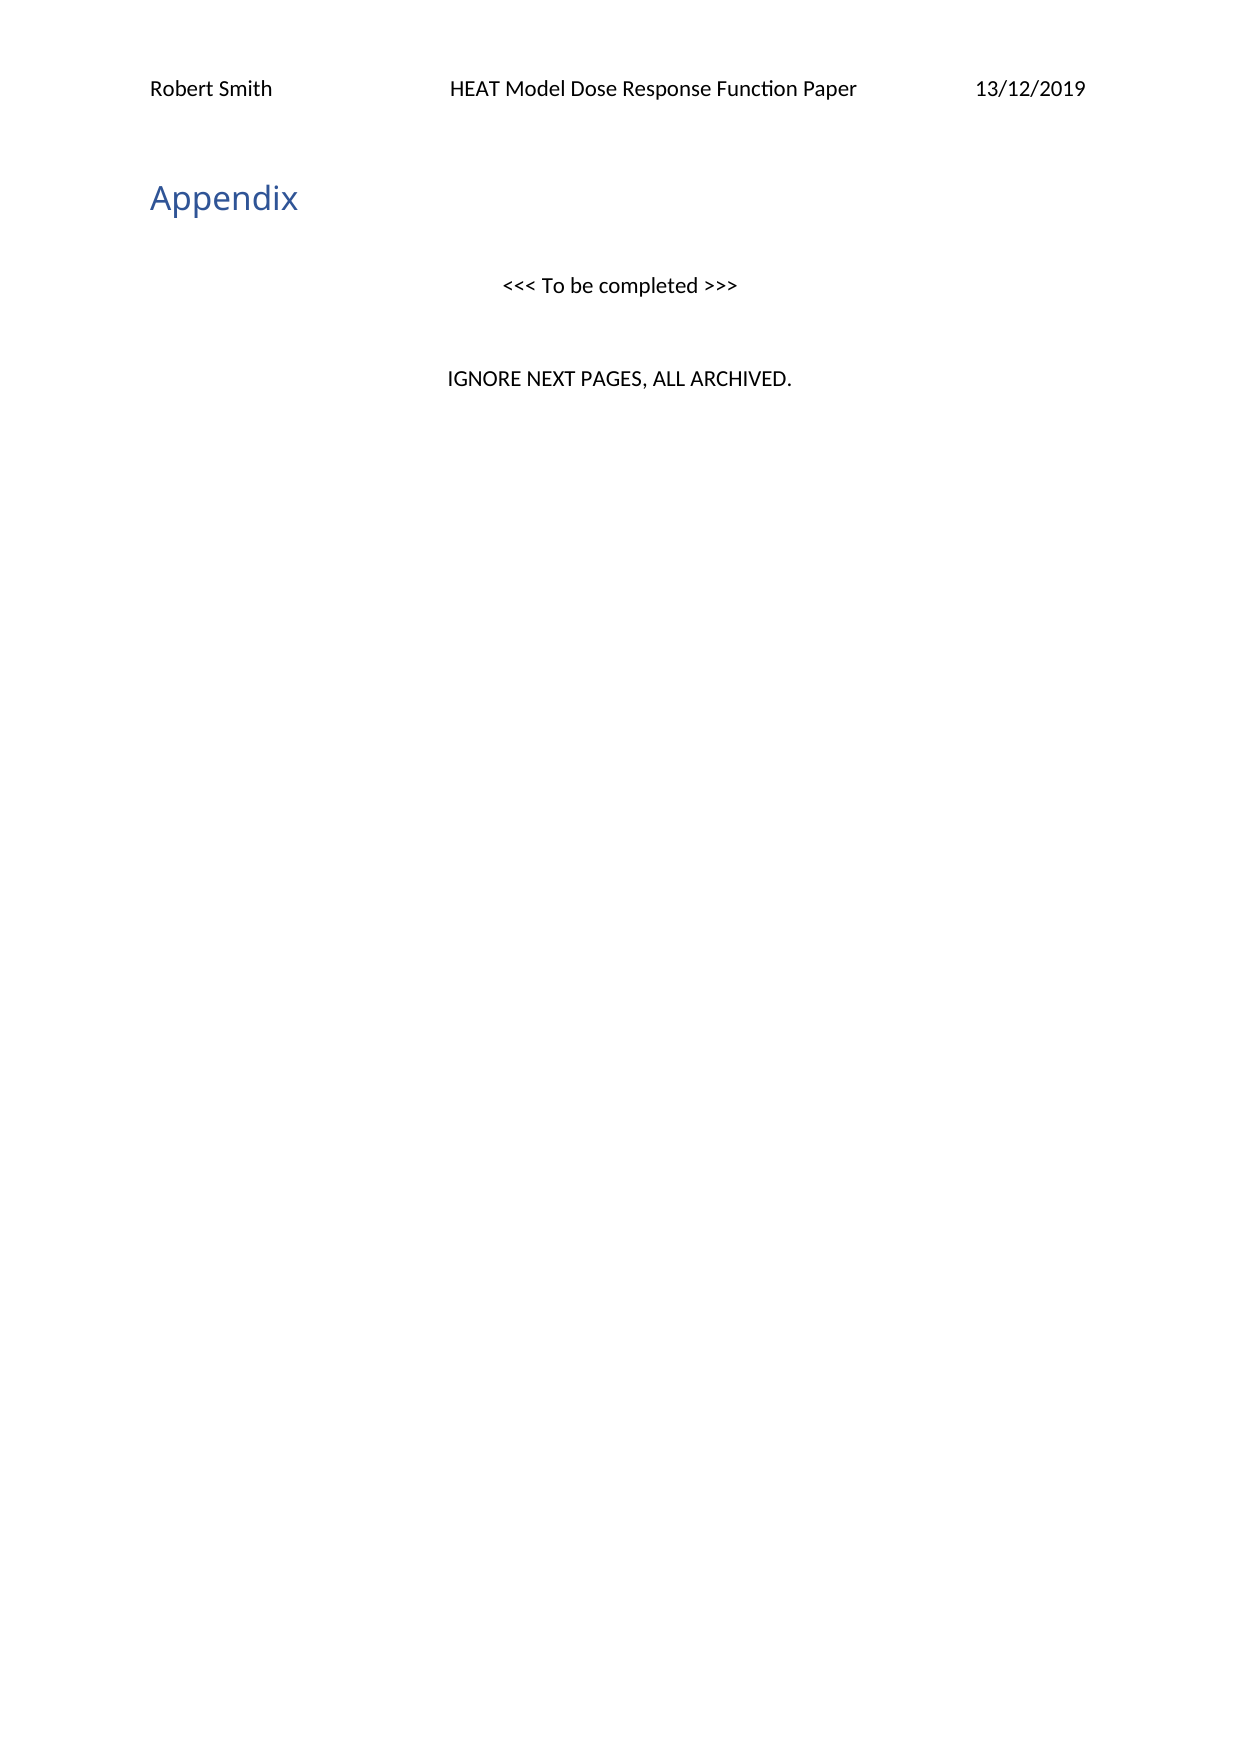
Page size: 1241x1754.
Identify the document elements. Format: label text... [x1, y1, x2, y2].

subtitle Appendix [150, 175, 1090, 220]
text <<< To be completed >>> [150, 271, 1090, 299]
text IGNORE NEXT PAGES, ALL ARCHIVED. [150, 364, 1090, 393]
